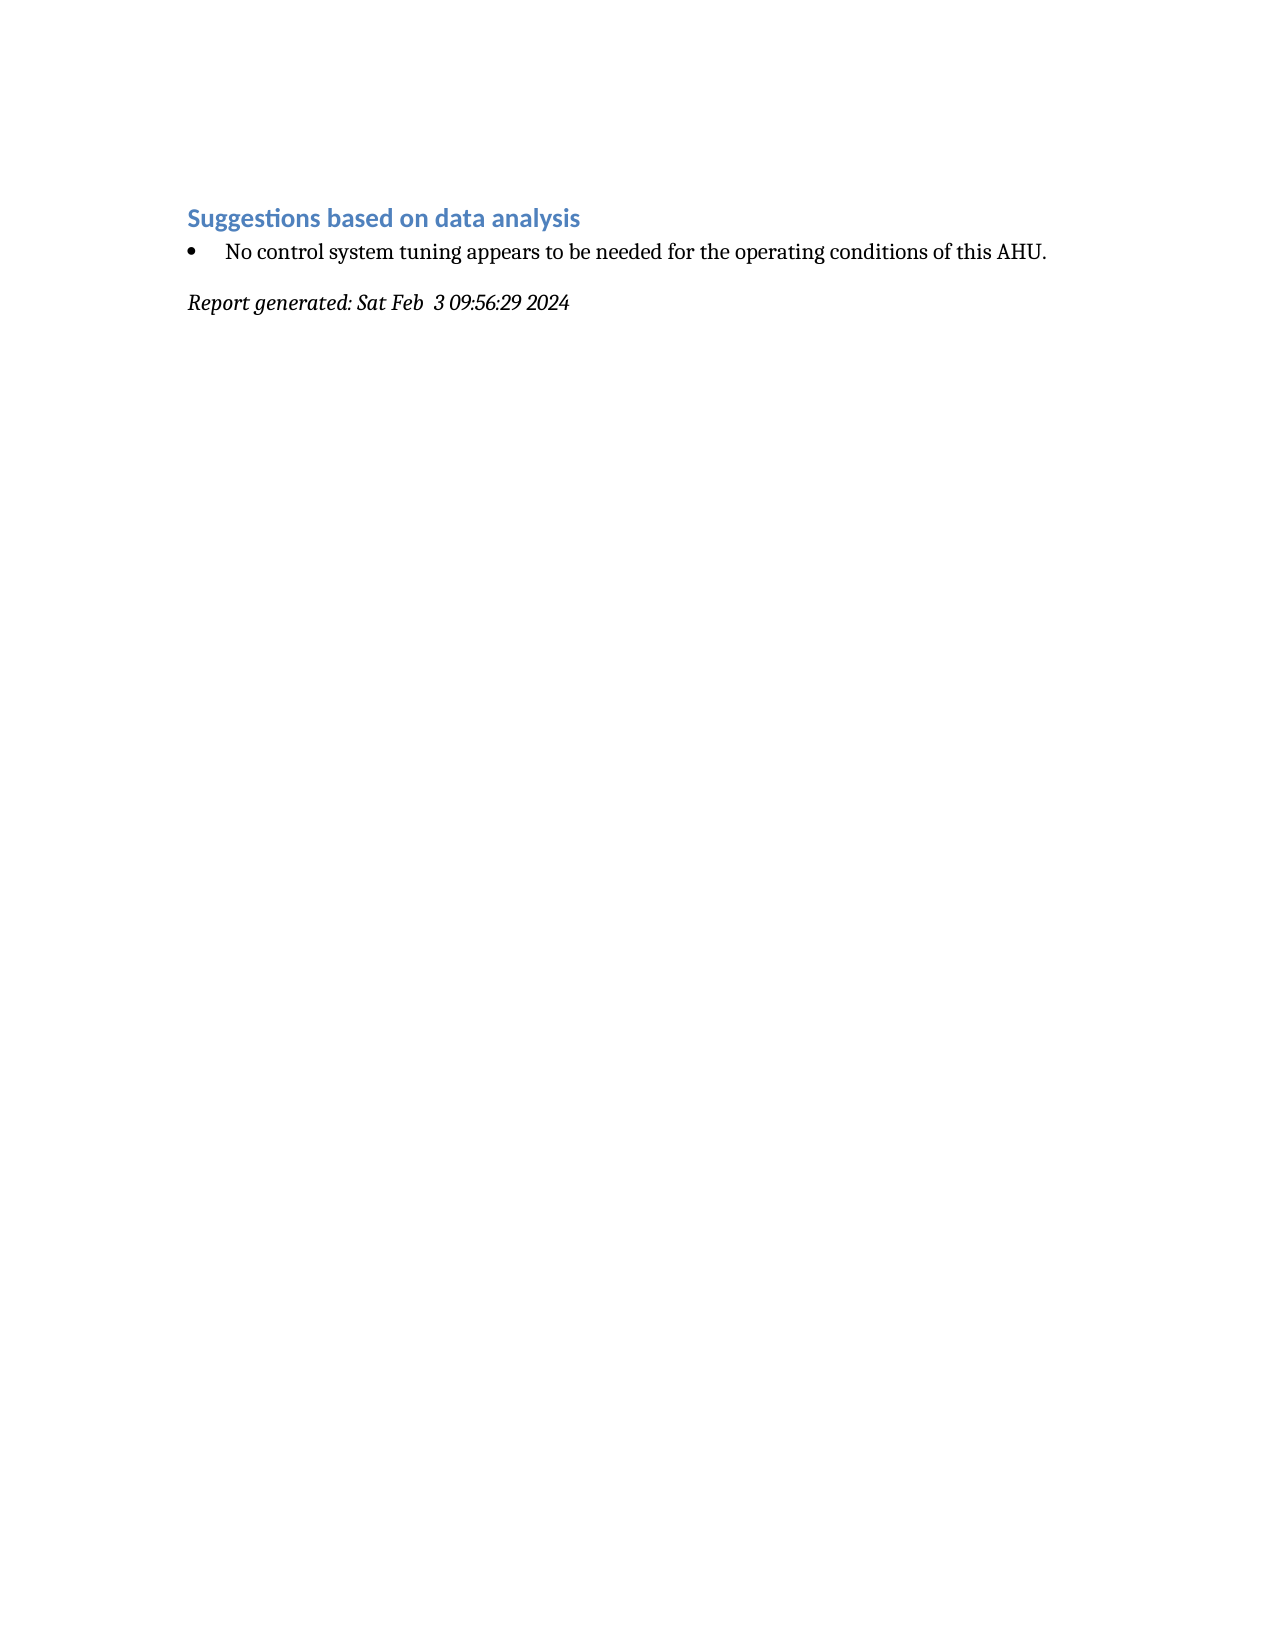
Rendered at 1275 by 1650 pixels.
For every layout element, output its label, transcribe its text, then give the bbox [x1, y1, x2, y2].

list No control system tuning appears to be needed for the operating conditions of this AHU. [187, 239, 1087, 265]
text Report generated: Sat Feb 3 09:56:29 2024 [187, 290, 1087, 316]
subtitle Suggestions based on data analysis [187, 201, 1087, 234]
